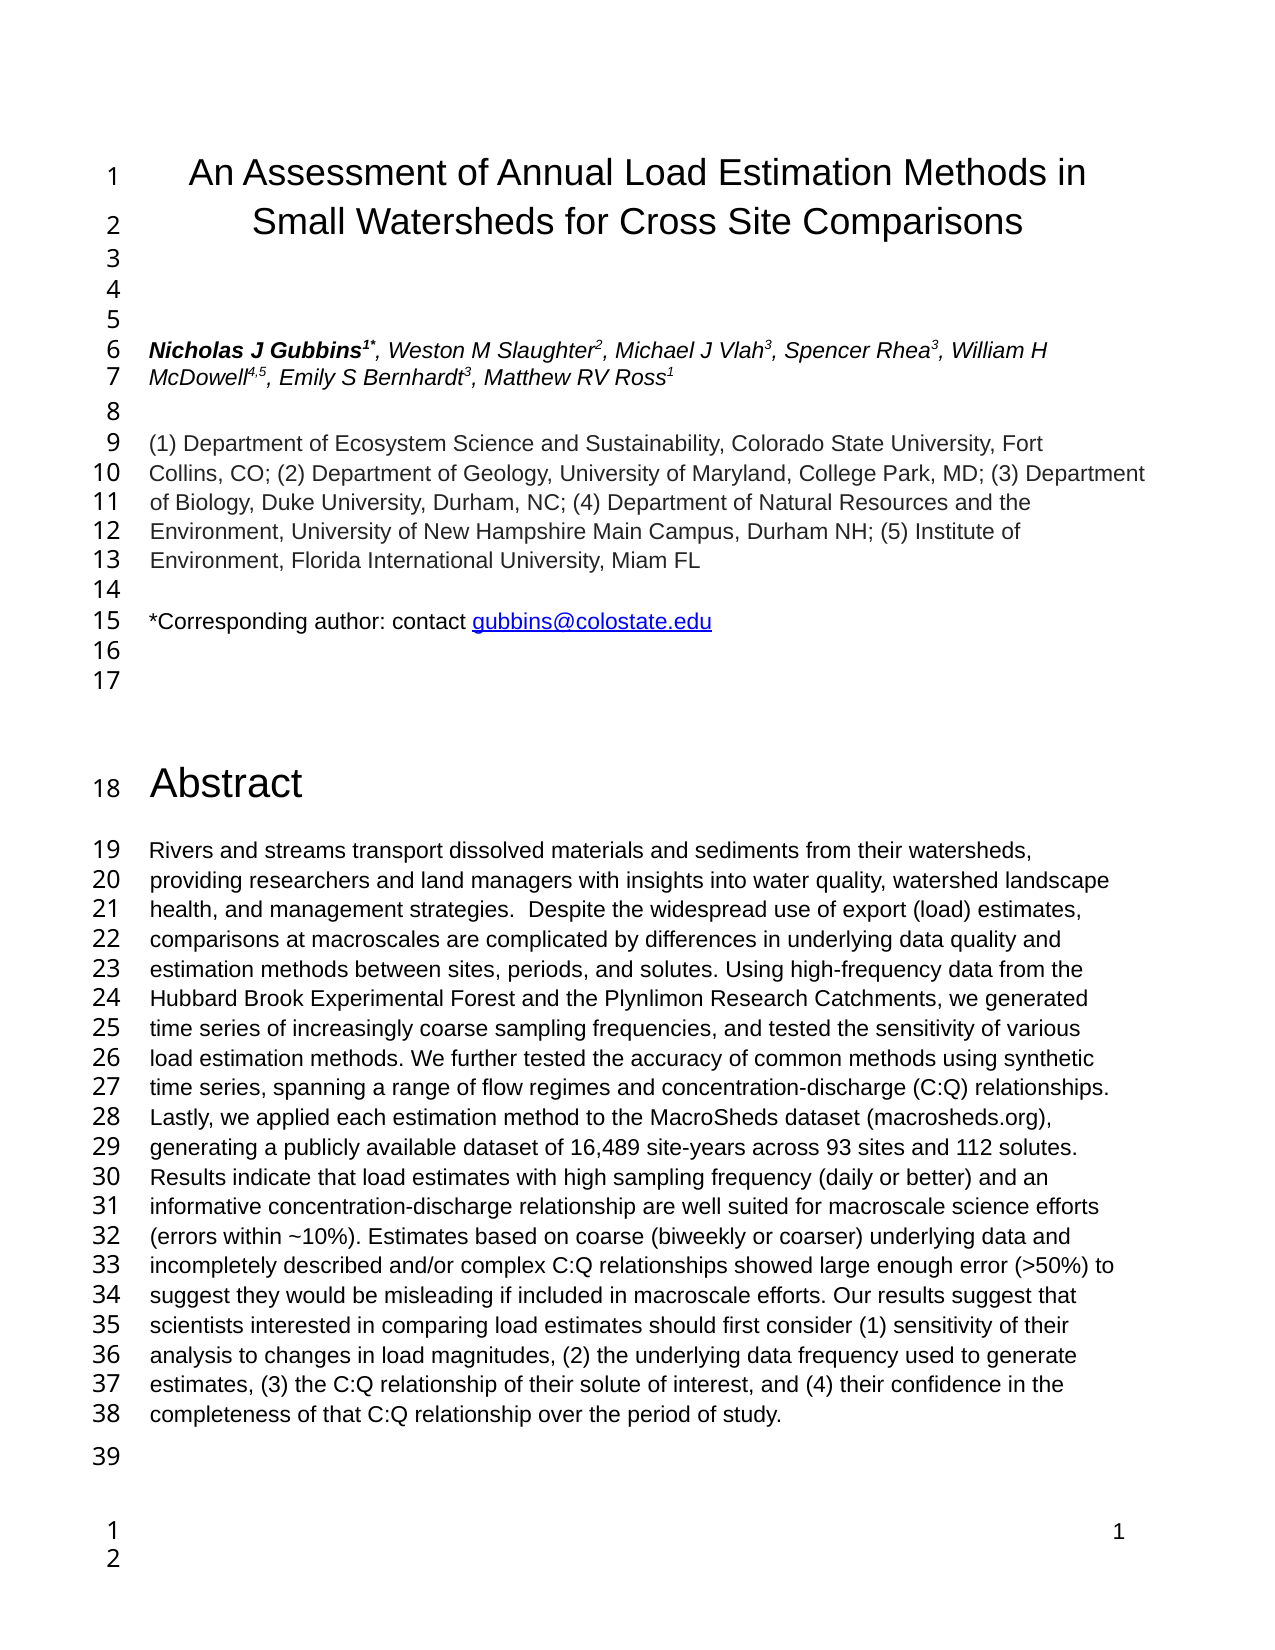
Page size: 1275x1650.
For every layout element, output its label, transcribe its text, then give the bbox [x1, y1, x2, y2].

text An Assessment of Annual Load Estimation Methods in [150, 150, 1125, 193]
text Small Watersheds for Cross Site Comparisons [150, 199, 1125, 243]
text Collins, CO; (2) Department of Geology, University of Maryland, College Park, MD; (3) Department of Biology, Duke University, Durham, NC; (4) Department of Natural Resources and the Environment, University of New Hampshire Main Campus, Durham NH; (5) Institute of Environment, Florida International University, Miam FL [148, 459, 1148, 573]
text *Corresponding author: contact gubbins@colostate.edu [148, 608, 1125, 634]
subtitle Abstract [149, 758, 1163, 806]
text Nicholas J Gubbins1*, Weston M Slaughter2, Michael J Vlah3, Spencer Rhea3, William H McDowell4,5, Emily S Bernhardt3, Matthew RV Ross1 [148, 337, 1127, 391]
text (1) Department of Ecosystem Science and Sustainability, Colorado State University, Fort [148, 429, 1148, 456]
text Rivers and streams transport dissolved materials and sediments from their watersheds, providing researchers and land managers with insights into water quality, watershed landscape health, and management strategies. Despite the widespread use of export (load) estimates, comparisons at macroscales are complicated by differences in underlying data quality and estimation methods between sites, periods, and solutes. Using high-frequency data from the Hubbard Brook Experimental Forest and the Plynlimon Research Catchments, we generated time series of increasingly coarse sampling frequencies, and tested the sensitivity of various load estimation methods. We further tested the accuracy of common methods using synthetic time series, spanning a range of flow regimes and concentration-discharge (C:Q) relationships. Lastly, we applied each estimation method to the MacroSheds dataset (macrosheds.org), generating a publicly available dataset of 16,489 site-years across 93 sites and 112 solutes. Results indicate that load estimates with high sampling frequency (daily or better) and an informative concentration-discharge relationship are well suited for macroscale science efforts (errors within ~10%). Estimates based on coarse (biweekly or coarser) underlying data and incompletely described and/or complex C:Q relationships showed large enough error (>50%) to suggest they would be misleading if included in macroscale efforts. Our results suggest that scientists interested in comparing load estimates should first consider (1) sensitivity of their analysis to changes in load magnitudes, (2) the underlying data frequency used to generate estimates, (3) the C:Q relationship of their solute of interest, and (4) their confidence in the completeness of that C:Q relationship over the period of study. [148, 837, 1125, 1427]
